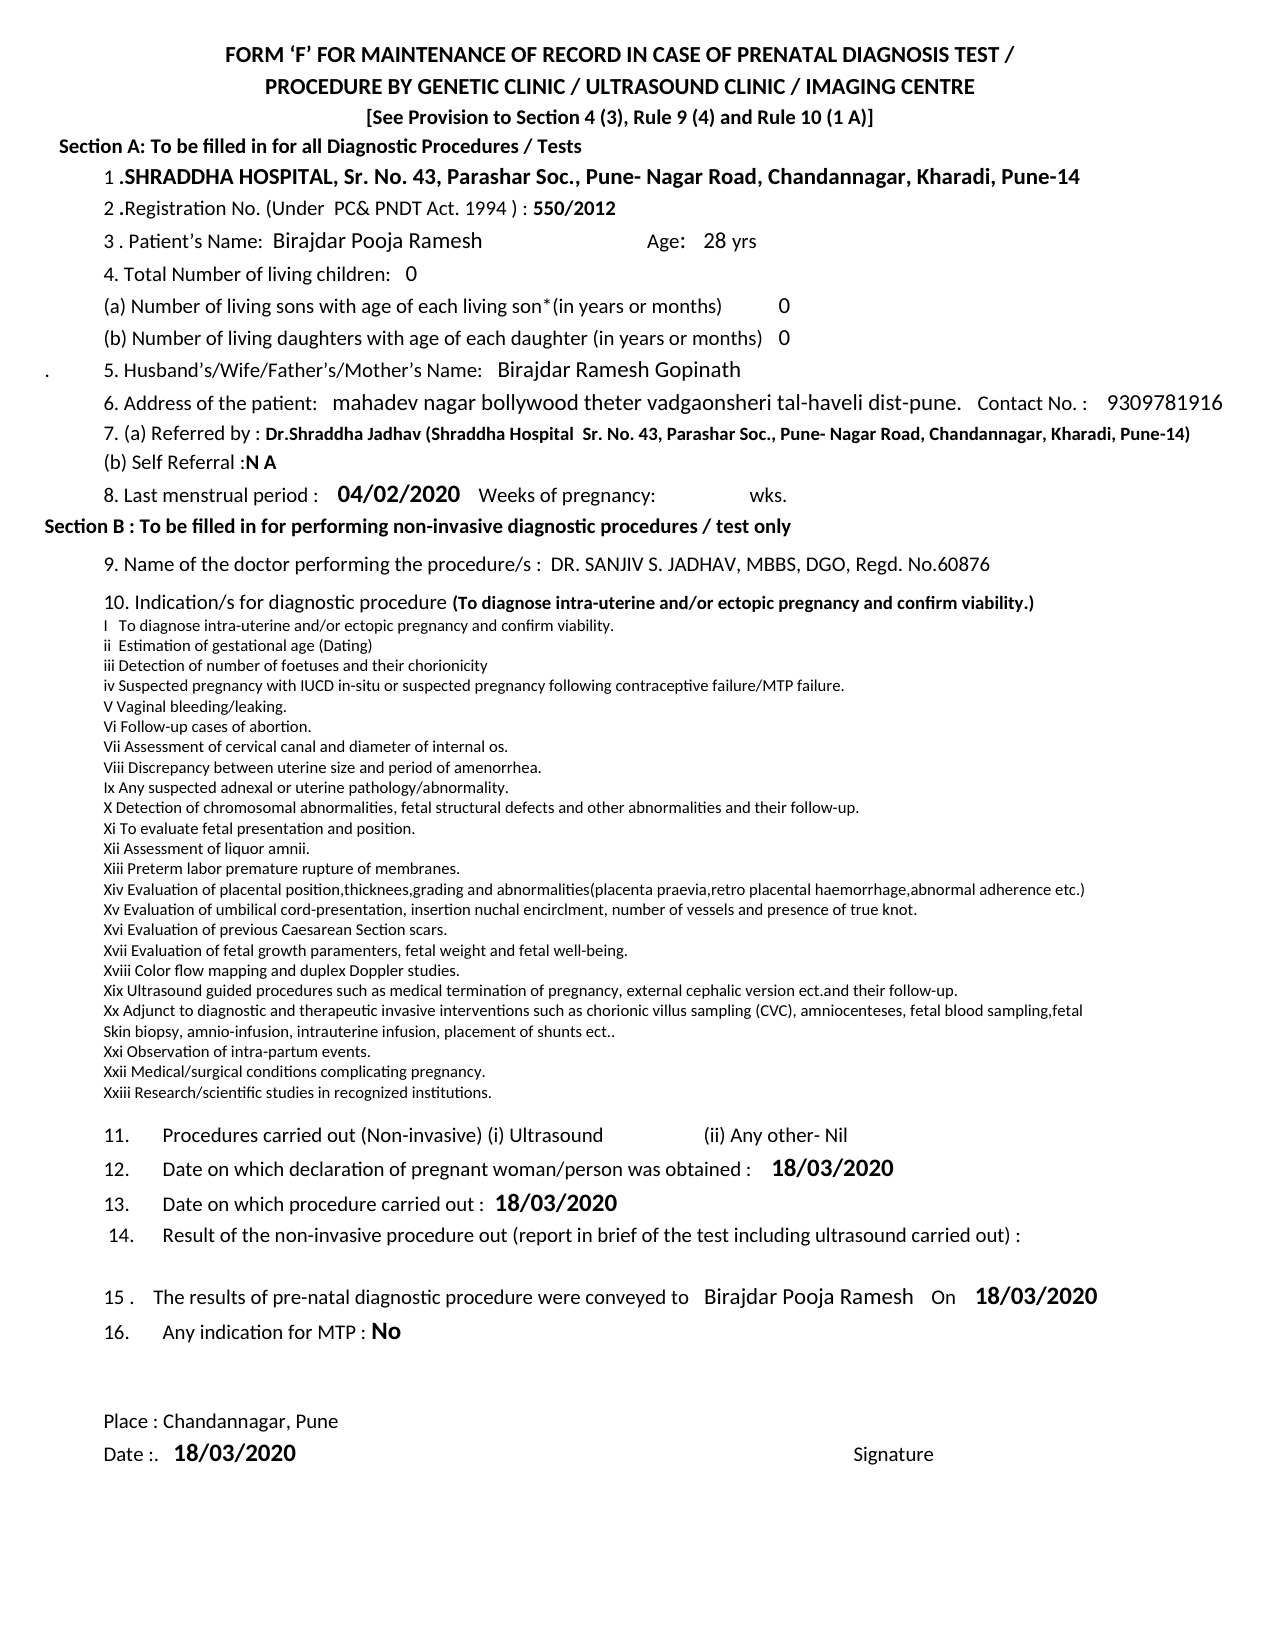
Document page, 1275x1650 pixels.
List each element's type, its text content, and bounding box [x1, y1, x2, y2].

text 9. Name of the doctor performing the procedure/s : DR. SANJIV S. JADHAV, MBBS, DGO, Regd. No.60876 [0, 551, 1255, 577]
text [See Provision to Section 4 (3), Rule 9 (4) and Rule 10 (1 A)] [44, 104, 1196, 129]
text (b) Self Referral :N A [44, 449, 1255, 474]
text ii Estimation of gestational age (Dating) [0, 635, 1196, 655]
text PROCEDURE BY GENETIC CLINIC / ULTRASOUND CLINIC / IMAGING CENTRE [44, 72, 1196, 100]
text Place : Chandannagar, Pune [0, 1408, 1275, 1434]
text 7. (a) Referred by : Dr.Shraddha Jadhav (Shraddha Hospital Sr. No. 43, Parashar Soc., Pune- Nagar Road, Chandannagar, Kharadi, Pune-14) [44, 420, 1255, 445]
text FORM ‘F’ FOR MAINTENANCE OF RECORD IN CASE OF PRENATAL DIAGNOSIS TEST / [44, 40, 1196, 68]
text (b) Number of living daughters with age of each daughter (in years or months) [44, 323, 1255, 351]
text Section B : To be filled in for performing non-invasive diagnostic procedures / test only [44, 513, 1255, 538]
text 10. Indication/s for diagnostic procedure (To diagnose intra-uterine and/or ectopic pregnancy and confirm viability.) [0, 589, 1196, 615]
text iv Suspected pregnancy with IUCD in-situ or suspected pregnancy following contraceptive failure/MTP failure. [0, 676, 1196, 696]
text 14. Result of the non-invasive procedure out (report in brief of the test including ultrasound carried out) : [103, 1222, 1226, 1247]
text Skin biopsy, amnio-infusion, intrauterine infusion, placement of shunts ect.. [0, 1021, 1275, 1041]
text Xviii Color flow mapping and duplex Doppler studies. [0, 960, 1275, 980]
text 16. Any indication for MTP : No [0, 1315, 1275, 1346]
text 4. Total Number of living children: [44, 259, 1196, 287]
text V Vaginal bleeding/leaking. [0, 696, 1196, 716]
text Xv Evaluation of umbilical cord-presentation, insertion nuchal encirclment, number of vessels and presence of true knot. [0, 899, 1275, 919]
text 3 . Patient’s Name: Age: yrs [44, 224, 1166, 254]
text Xxiii Research/scientific studies in recognized institutions. [0, 1082, 1275, 1102]
text (a) Number of living sons with age of each living son*(in years or months) [44, 291, 1255, 319]
text 13. Date on which procedure carried out : [0, 1187, 1275, 1217]
text 11. Procedures carried out (Non-invasive) (i) Ultrasound (ii) Any other- Nil [0, 1123, 1275, 1148]
text Date :. Signature [0, 1438, 1275, 1468]
text X Detection of chromosomal abnormalities, fetal structural defects and other abnormalities and their follow-up. [0, 798, 1196, 818]
text Vi Follow-up cases of abortion. [0, 716, 1196, 737]
text Xxii Medical/surgical conditions complicating pregnancy. [0, 1062, 1275, 1082]
text Xii Assessment of liquor amnii. [0, 838, 1196, 858]
text . 5. Husband’s/Wife/Father’s/Mother’s Name: [44, 355, 1255, 383]
text Ix Any suspected adnexal or uterine pathology/abnormality. [0, 777, 1196, 798]
text Vii Assessment of cervical canal and diameter of internal os. [0, 737, 1196, 757]
text Xiii Preterm labor premature rupture of membranes. [0, 858, 1196, 879]
text Viii Discrepancy between uterine size and period of amenorrhea. [0, 757, 1196, 777]
text Xvii Evaluation of fetal growth paramenters, fetal weight and fetal well-being. [0, 940, 1275, 960]
text I To diagnose intra-uterine and/or ectopic pregnancy and confirm viability. [75, 615, 1255, 635]
text 8. Last menstrual period : Weeks of pregnancy: wks. [44, 478, 1255, 509]
text Xi To evaluate fetal presentation and position. [0, 818, 1196, 838]
text 2 .Registration No. (Under PC& PNDT Act. 1994 ) : 550/2012 [44, 195, 1196, 220]
text 6. Address of the patient: Contact No. : [103, 388, 1255, 416]
text 1 .SHRADDHA HOSPITAL, Sr. No. 43, Parashar Soc., Pune- Nagar Road, Chandannagar, Kharadi, Pune-14 [44, 162, 1196, 191]
text Xvi Evaluation of previous Caesarean Section scars. [0, 919, 1275, 940]
text Xx Adjunct to diagnostic and therapeutic invasive interventions such as chorionic villus sampling (CVC), amniocenteses, fetal blood sampling,fetal [0, 1001, 1275, 1021]
text Xix Ultrasound guided procedures such as medical termination of pregnancy, external cephalic version ect.and their follow-up. [0, 980, 1275, 1001]
text iii Detection of number of foetuses and their chorionicity [0, 655, 1196, 676]
text Section A: To be filled in for all Diagnostic Procedures / Tests [44, 133, 1196, 159]
text 15 . The results of pre-natal diagnostic procedure were conveyed to On [0, 1280, 1275, 1311]
text 12. Date on which declaration of pregnant woman/person was obtained : [0, 1152, 1275, 1182]
text Xxi Observation of intra-partum events. [103, 1041, 1275, 1062]
text Xiv Evaluation of placental position,thicknees,grading and abnormalities(placenta praevia,retro placental haemorrhage,abnormal adherence etc.) [0, 879, 1275, 899]
